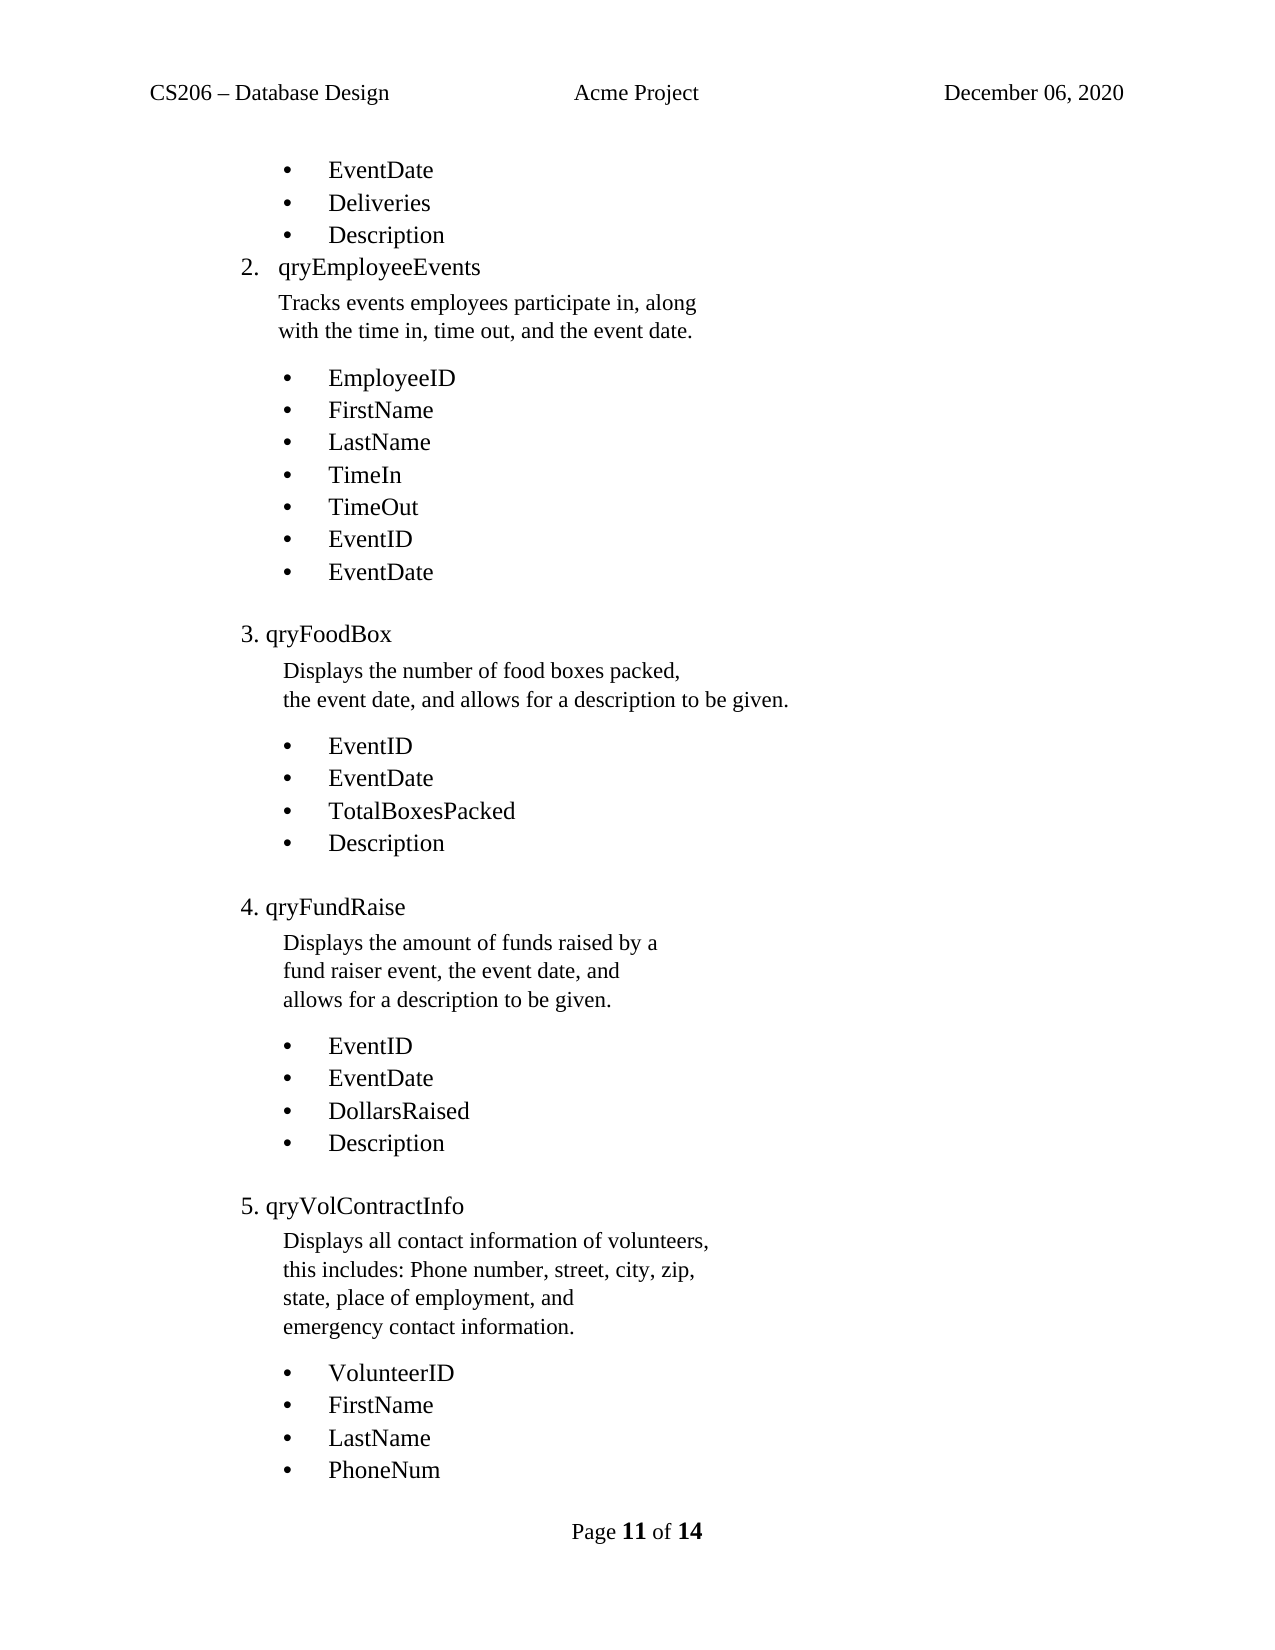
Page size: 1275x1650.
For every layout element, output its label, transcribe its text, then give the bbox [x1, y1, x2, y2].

list FirstName [283, 395, 1123, 424]
subtitle 4. qryFundRaise [240, 892, 1123, 921]
list DollarsRaised [283, 1096, 1123, 1125]
list EventID [283, 731, 1123, 760]
list EmployeeID [283, 362, 1123, 391]
list EventID [283, 524, 1123, 553]
text Displays the number of food boxes packed, the event date, and allows for a description to be given. [283, 657, 1124, 712]
list EventDate [283, 1063, 1123, 1092]
list EventDate [283, 763, 1123, 792]
list Tracks events employees participate in, along with the time in, time out, and the event date. [278, 289, 1124, 344]
list EventDate [283, 557, 1123, 586]
list LastName [283, 427, 1123, 456]
subtitle qryEmployeeEvents [241, 252, 1123, 281]
list TimeIn [283, 460, 1123, 488]
list FirstName [283, 1390, 1123, 1419]
list TotalBoxesPacked [283, 796, 1123, 824]
list PhoneNum [283, 1455, 1123, 1484]
list VolunteerID [283, 1358, 1123, 1387]
list Description [283, 1128, 1123, 1157]
list LastName [283, 1423, 1123, 1452]
text Displays the amount of funds raised by a fund raiser event, the event date, and allows for a description to be given. [283, 929, 1124, 1012]
list Description [283, 220, 1123, 249]
list TimeOut [283, 492, 1123, 521]
list EventID [283, 1031, 1123, 1060]
list Deliveries [283, 188, 1123, 216]
list Description [283, 828, 1123, 857]
subtitle 5. qryVolContractInfo [241, 1191, 1123, 1220]
text Displays all contact information of volunteers, this includes: Phone number, street, city, zip, state, place of employment, and emergency contact information. [283, 1227, 1124, 1339]
subtitle 3. qryFoodBox [241, 619, 630, 648]
list EventDate [283, 155, 1123, 184]
